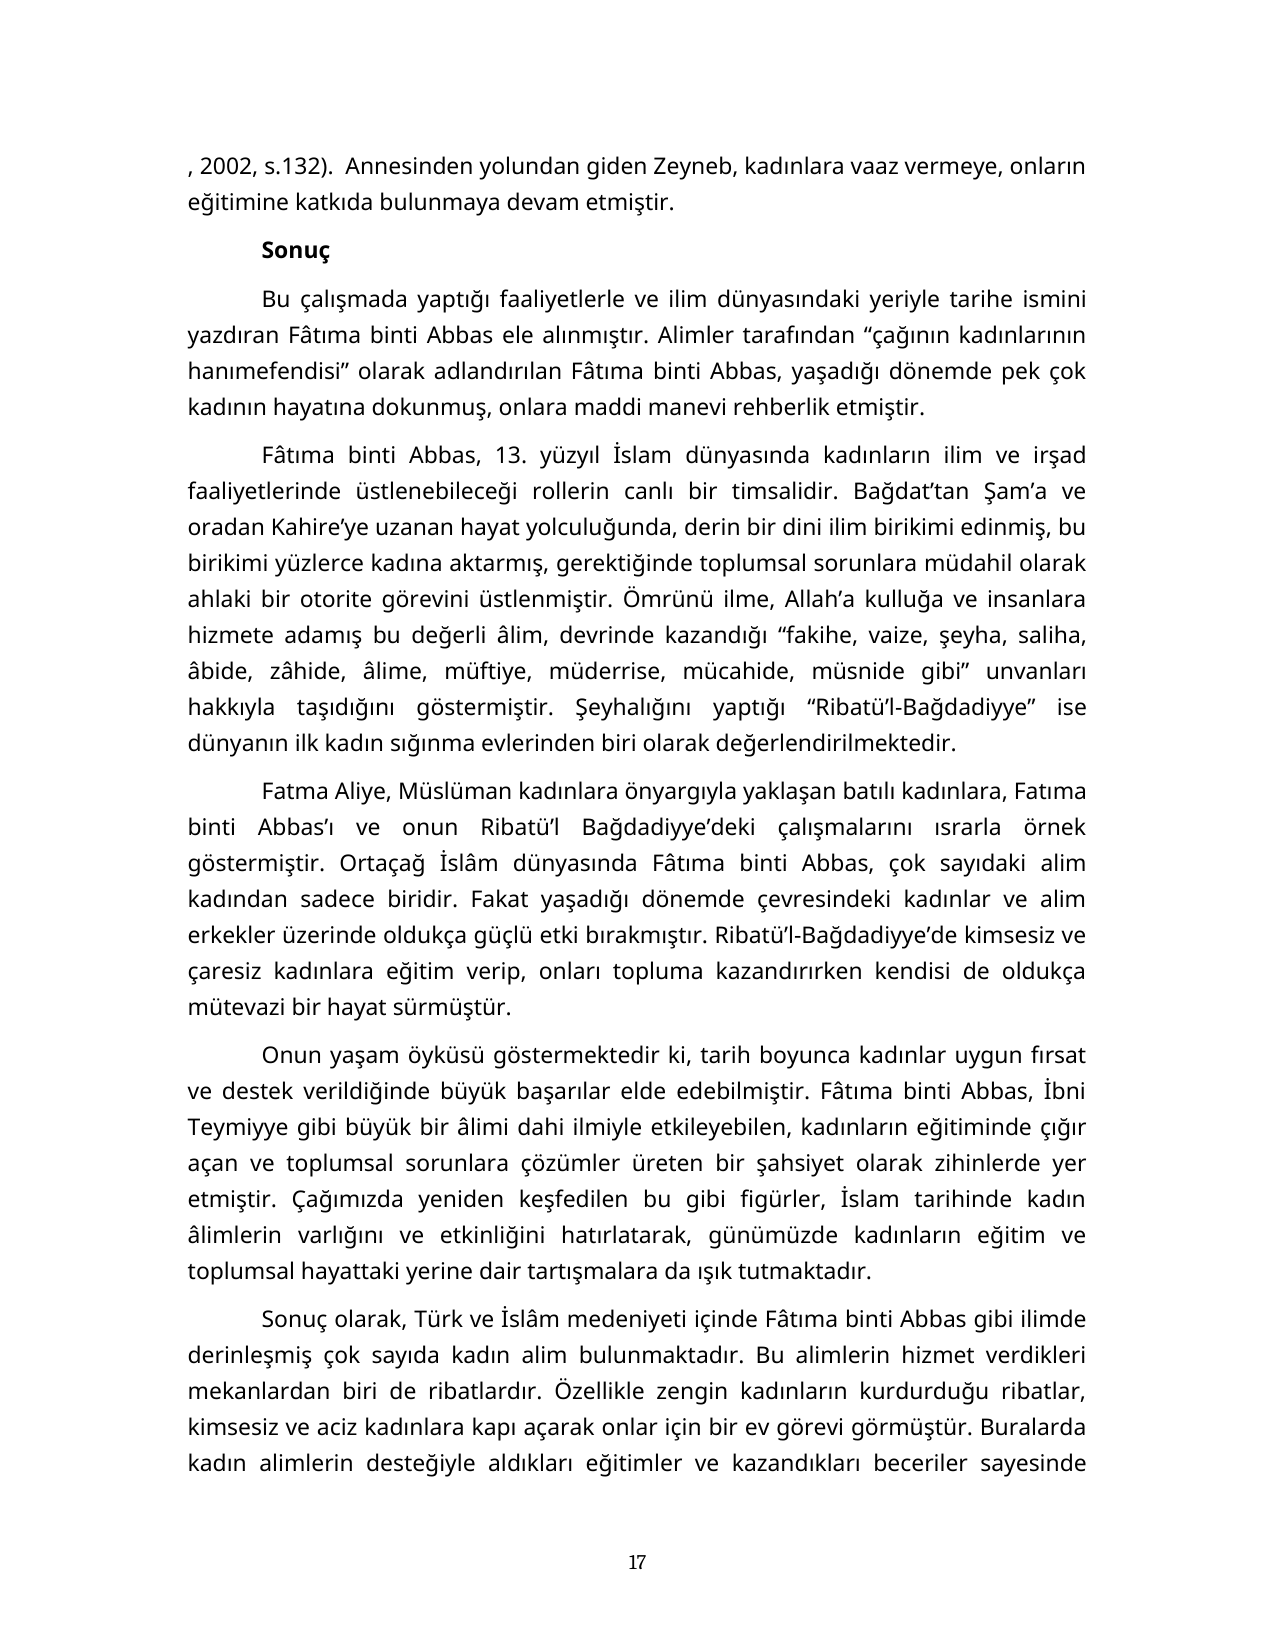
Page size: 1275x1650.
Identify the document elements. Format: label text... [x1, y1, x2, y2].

text Fâtıma binti Abbas, 13. yüzyıl İslam dünyasında kadınların ilim ve irşad faaliyetlerinde üstlenebileceği rollerin canlı bir timsalidir. Bağdat’tan Şam’a ve oradan Kahire’ye uzanan hayat yolculuğunda, derin bir dini ilim birikimi edinmiş, bu birikimi yüzlerce kadına aktarmış, gerektiğinde toplumsal sorunlara müdahil olarak ahlaki bir otorite görevini üstlenmiştir. Ömrünü ilme, Allah’a kulluğa ve insanlara hizmete adamış bu değerli âlim, devrinde kazandığı “fakihe, vaize, şeyha, saliha, âbide, zâhide, âlime, müftiye, müderrise, mücahide, müsnide gibi” unvanları hakkıyla taşıdığını göstermiştir. Şeyhalığını yaptığı “Ribatü’l-Bağdadiyye” ise dünyanın ilk kadın sığınma evlerinden biri olarak değerlendirilmektedir. [187, 439, 1087, 758]
text Sonuç [187, 234, 1087, 266]
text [187, 150, 1087, 217]
text Onun yaşam öyküsü göstermektedir ki, tarih boyunca kadınlar uygun fırsat ve destek verildiğinde büyük başarılar elde edebilmiştir. Fâtıma binti Abbas, İbni Teymiyye gibi büyük bir âlimi dahi ilmiyle etkileyebilen, kadınların eğitiminde çığır açan ve toplumsal sorunlara çözümler üreten bir şahsiyet olarak zihinlerde yer etmiştir. Çağımızda yeniden keşfedilen bu gibi figürler, İslam tarihinde kadın âlimlerin varlığını ve etkinliğini hatırlatarak, günümüzde kadınların eğitim ve toplumsal hayattaki yerine dair tartışmalara da ışık tutmaktadır. [187, 1039, 1087, 1286]
text Bu çalışmada yaptığı faaliyetlerle ve ilim dünyasındaki yeriyle tarihe ismini yazdıran Fâtıma binti Abbas ele alınmıştır. Alimler tarafından “çağının kadınlarının hanımefendisi” olarak adlandırılan Fâtıma binti Abbas, yaşadığı dönemde pek çok kadının hayatına dokunmuş, onlara maddi manevi rehberlik etmiştir. [187, 283, 1087, 422]
text Fatma Aliye, Müslüman kadınlara önyargıyla yaklaşan batılı kadınlara, Fatıma binti Abbas’ı ve onun Ribatü’l Bağdadiyye’deki çalışmalarını ısrarla örnek göstermiştir. Ortaçağ İslâm dünyasında Fâtıma binti Abbas, çok sayıdaki alim kadından sadece biridir. Fakat yaşadığı dönemde çevresindeki kadınlar ve alim erkekler üzerinde oldukça güçlü etki bırakmıştır. Ribatü’l-Bağdadiyye’de kimsesiz ve çaresiz kadınlara eğitim verip, onları topluma kazandırırken kendisi de oldukça mütevazi bir hayat sürmüştür. [187, 775, 1087, 1022]
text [187, 1303, 1087, 1478]
